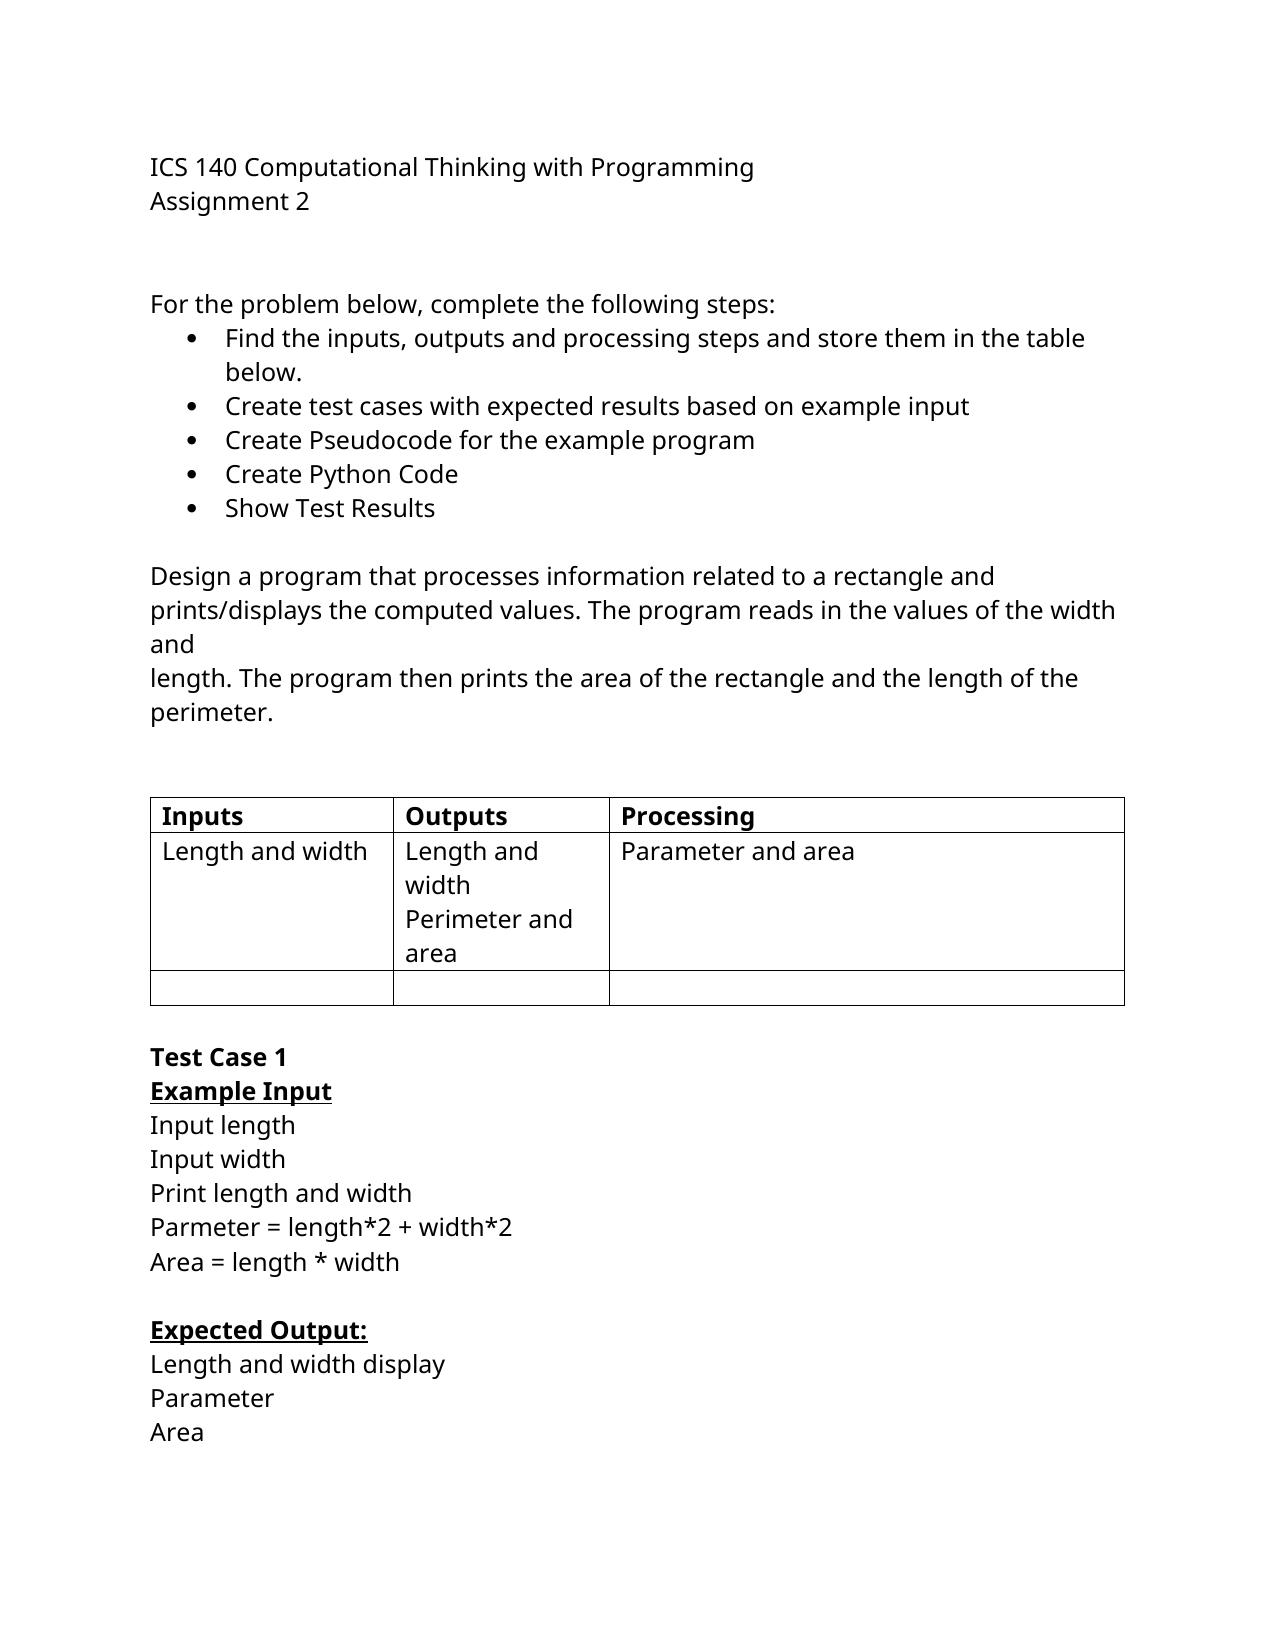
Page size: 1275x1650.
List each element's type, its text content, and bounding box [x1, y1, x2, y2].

table_cell [610, 971, 1124, 1005]
text Expected Output: [150, 1312, 1125, 1346]
text Parmeter = length*2 + width*2 [150, 1210, 1125, 1244]
table_cell [394, 971, 609, 1005]
table_cell Length and width Perimeter and area [394, 833, 609, 969]
text Parameter [150, 1380, 1125, 1414]
table_header Outputs [394, 798, 609, 832]
text For the problem below, complete the following steps: [150, 286, 1125, 320]
text Length and width display [150, 1346, 1125, 1380]
text Input width [150, 1142, 1125, 1176]
text Example Input [150, 1074, 1125, 1108]
table_cell [151, 971, 393, 1005]
table_header Processing [610, 798, 1124, 832]
text ICS 140 Computational Thinking with Programming [150, 150, 1125, 184]
list Create test cases with expected results based on example input [187, 388, 1125, 422]
table_header Inputs [151, 798, 393, 832]
text Area = length * width [150, 1244, 1125, 1278]
list Show Test Results [187, 491, 1125, 525]
list Create Pseudocode for the example program [187, 422, 1125, 457]
text Test Case 1 [150, 1040, 1125, 1074]
text length. The program then prints the area of the rectangle and the length of the perimeter. [150, 661, 1125, 729]
text Design a program that processes information related to a rectangle and [150, 559, 1125, 593]
table_cell Parameter and area [610, 833, 1124, 969]
text Input length [150, 1108, 1125, 1142]
text Print length and width [150, 1176, 1125, 1210]
list Find the inputs, outputs and processing steps and store them in the table below. [187, 320, 1125, 388]
text Area [150, 1414, 1125, 1448]
list Create Python Code [187, 457, 1125, 491]
table_cell Length and width [151, 833, 393, 969]
text Assignment 2 [150, 184, 1125, 218]
text prints/displays the computed values. The program reads in the values of the width and [150, 593, 1125, 661]
